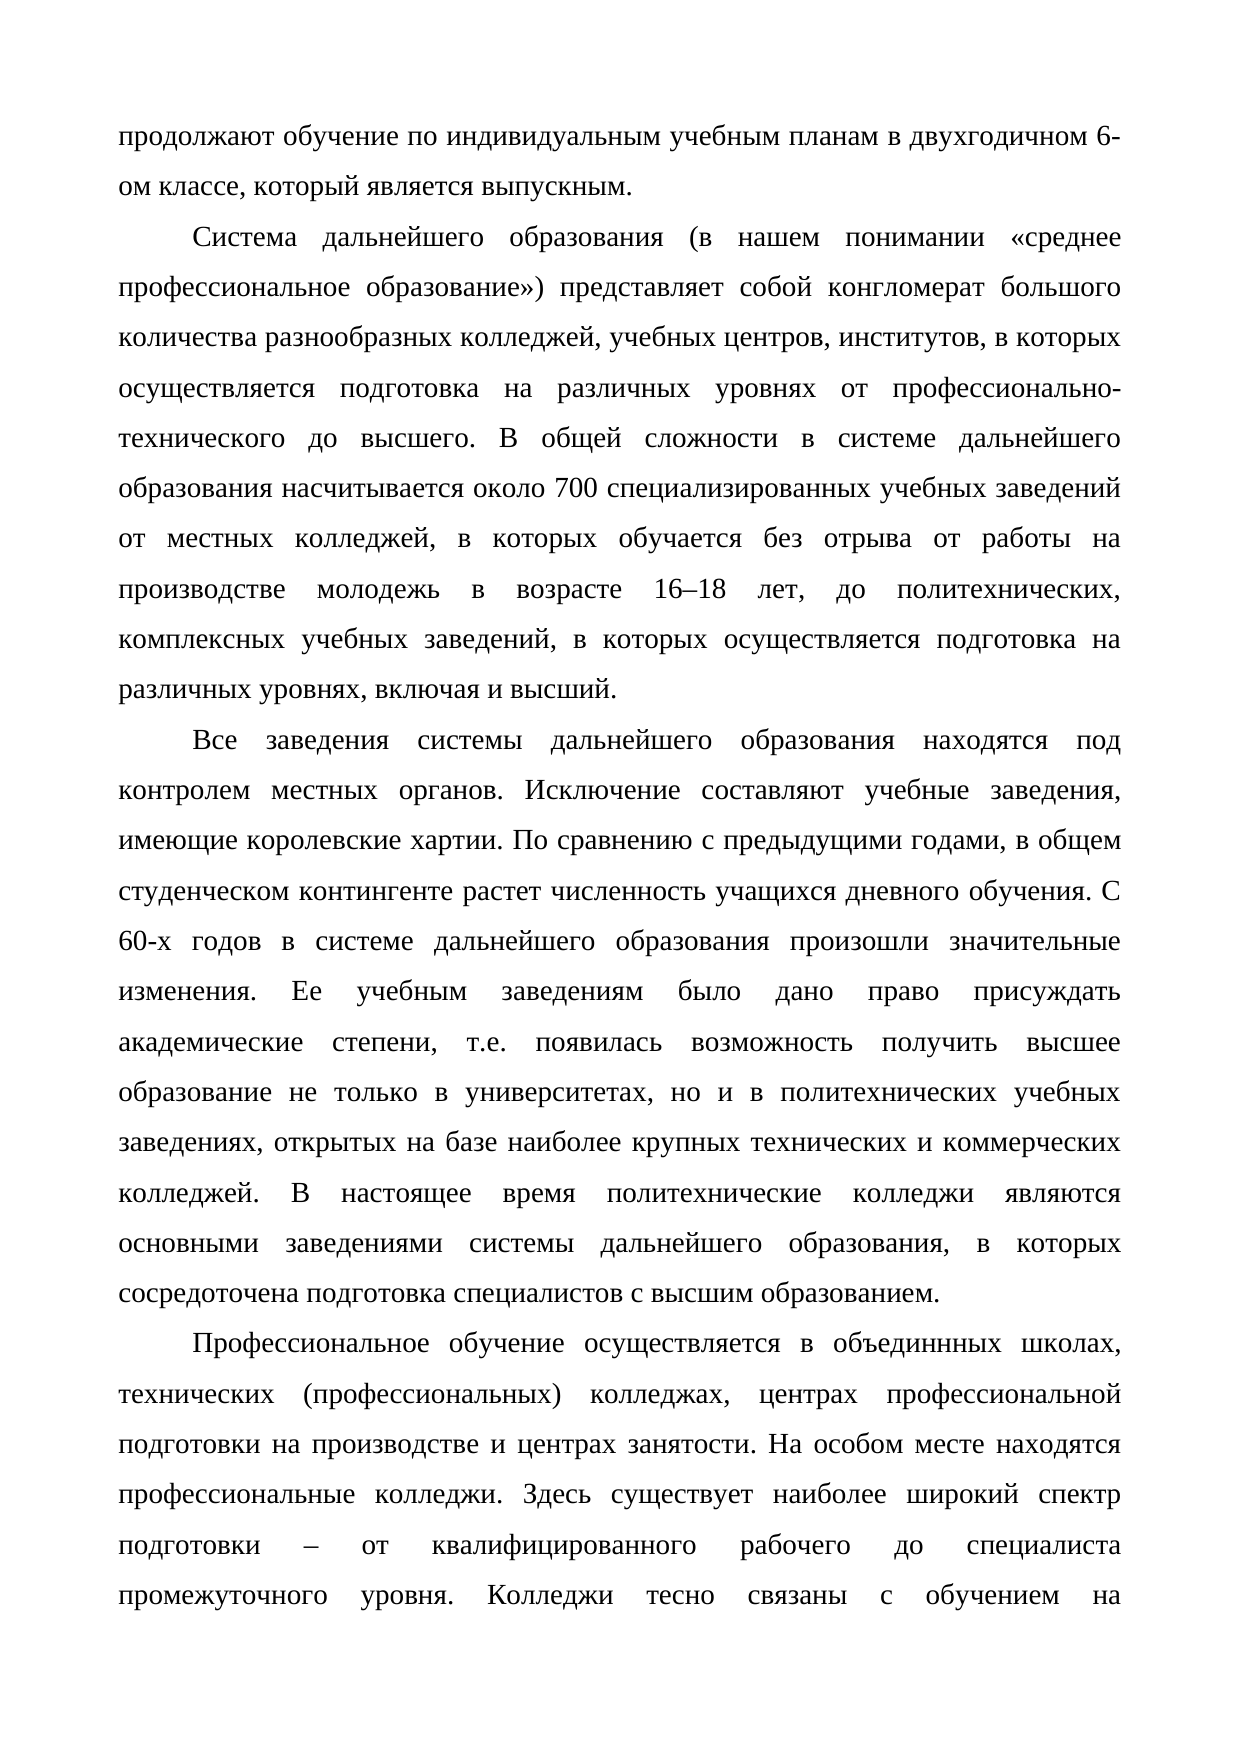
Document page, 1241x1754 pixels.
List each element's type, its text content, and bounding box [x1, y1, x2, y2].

text Все заведения системы дальнейшего образования находятся под контролем местных органов. Исключение составляют учебные заведения, имеющие королевские хартии. По сравнению с предыдущими годами, в общем студенческом контингенте растет численность учащихся дневного обучения. С 60-х годов в системе дальнейшего образования произошли значительные изменения. Ее учебным заведениям было дано право присуждать академические степени, т.е. появилась возможность получить высшее образование не только в университетах, но и в политехнических учебных заведениях, открытых на базе наиболее крупных технических и коммерческих колледжей. В настоящее время политехнические колледжи являются основными заведениями системы дальнейшего образования, в которых сосредоточена подготовка специалистов с высшим образованием. [118, 722, 1122, 1309]
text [118, 118, 1122, 202]
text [118, 1326, 1122, 1611]
text Система дальнейшего образования (в нашем понимании «среднее профессиональное образование») представляет собой конгломерат большого количества разнообразных колледжей, учебных центров, институтов, в которых осуществляется подготовка на различных уровнях от профессионально-технического до высшего. В общей сложности в системе дальнейшего образования насчитывается около 700 специализированных учебных заведений от местных колледжей, в которых обучается без отрыва от работы на производстве молодежь в возрасте 16–18 лет, до политехнических, комплексных учебных заведений, в которых осуществляется подготовка на различных уровнях, включая и высший. [118, 219, 1122, 705]
